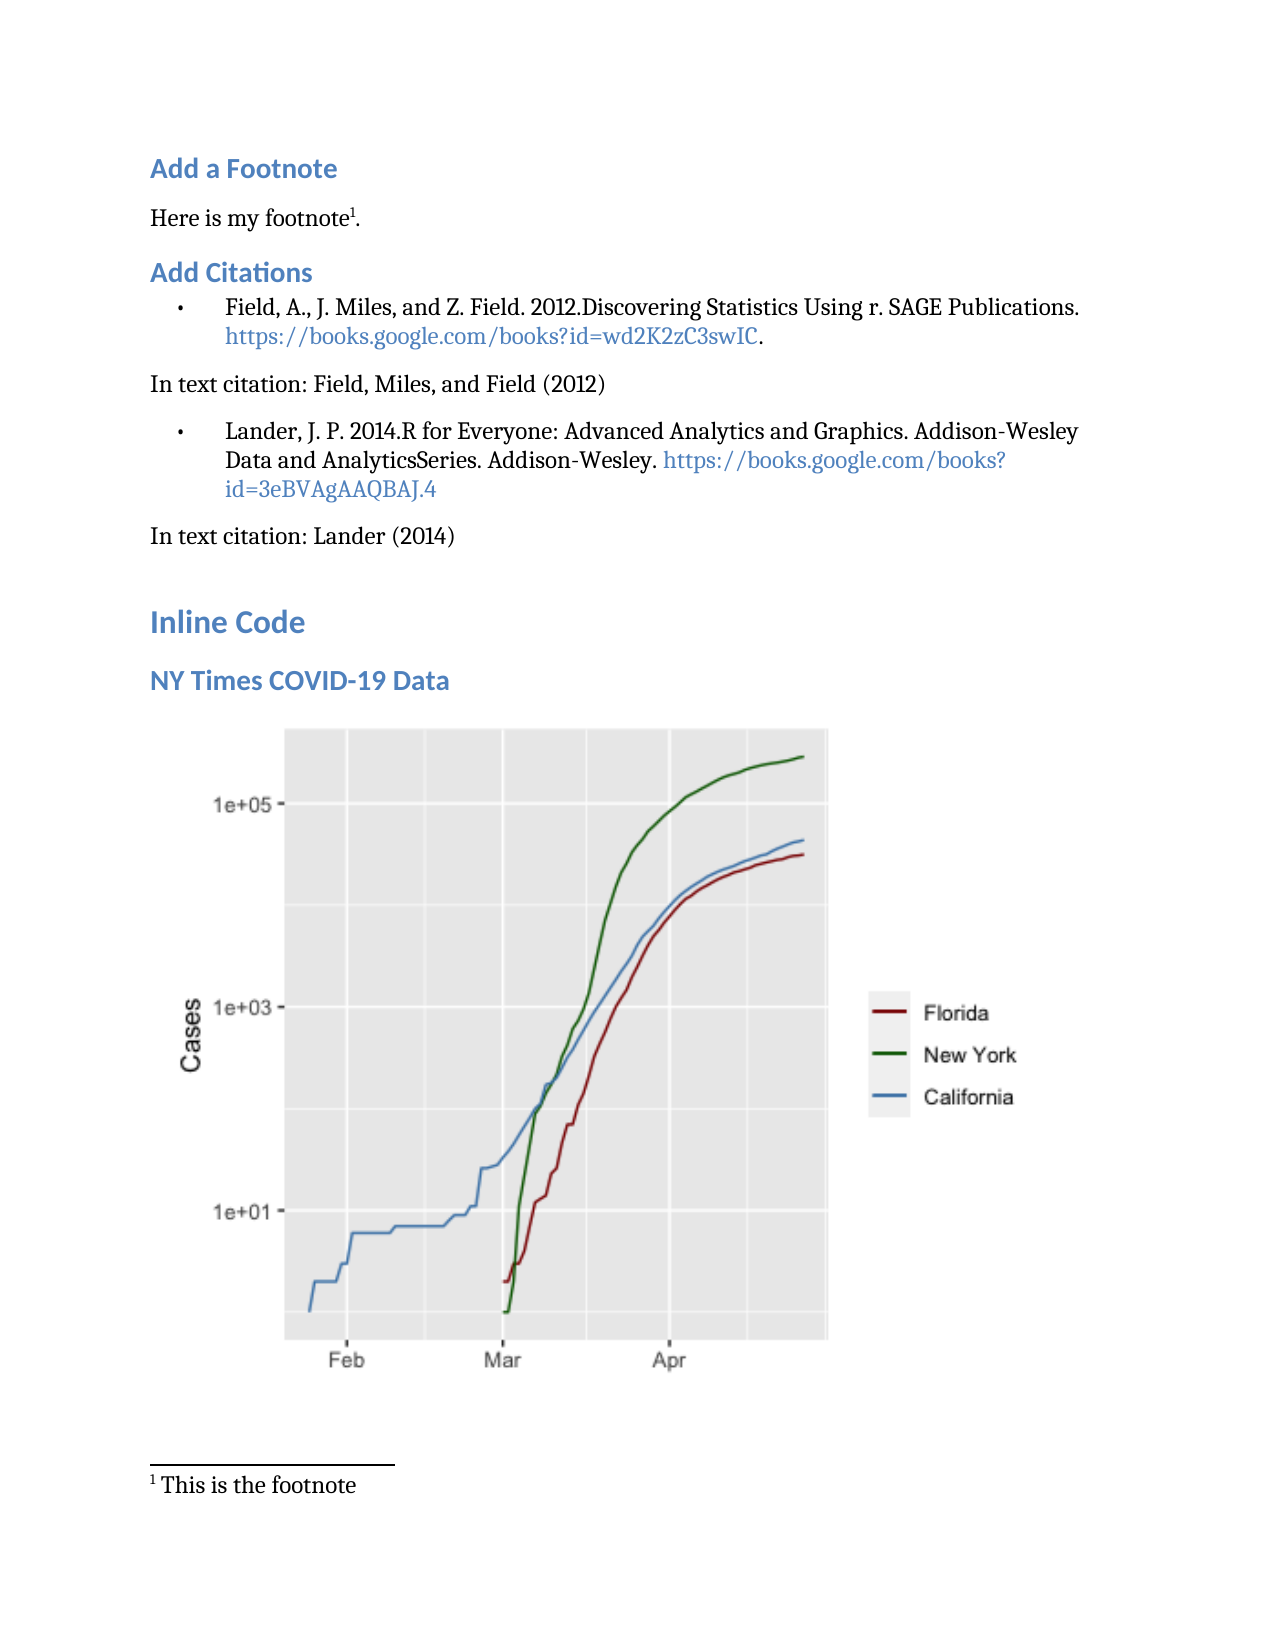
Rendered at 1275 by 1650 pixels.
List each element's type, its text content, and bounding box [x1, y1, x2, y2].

list Field, A., J. Miles, and Z. Field. 2012.Discovering Statistics Using r. SAGE Publications. https://books.google.com/books?id=wd2K2zC3swIC. [175, 293, 1125, 351]
subtitle Add Citations [150, 254, 1125, 289]
subtitle Inline Code [150, 601, 1125, 642]
text In text citation: Field, Miles, and Field (2012) [150, 369, 1125, 398]
picture [168, 716, 1044, 1417]
list Lander, J. P. 2014.R for Everyone: Advanced Analytics and Graphics. Addison-Wesley Data and AnalyticsSeries. Addison-Wesley. https://books.google.com/books?id=3eBVAgAAQBAJ.4 [175, 417, 1125, 503]
text Here is my footnote. [150, 204, 1125, 233]
subtitle NY Times COVID-19 Data [150, 662, 1125, 698]
text In text citation: Lander (2014) [150, 522, 1125, 551]
subtitle Add a Footnote [150, 150, 1125, 186]
